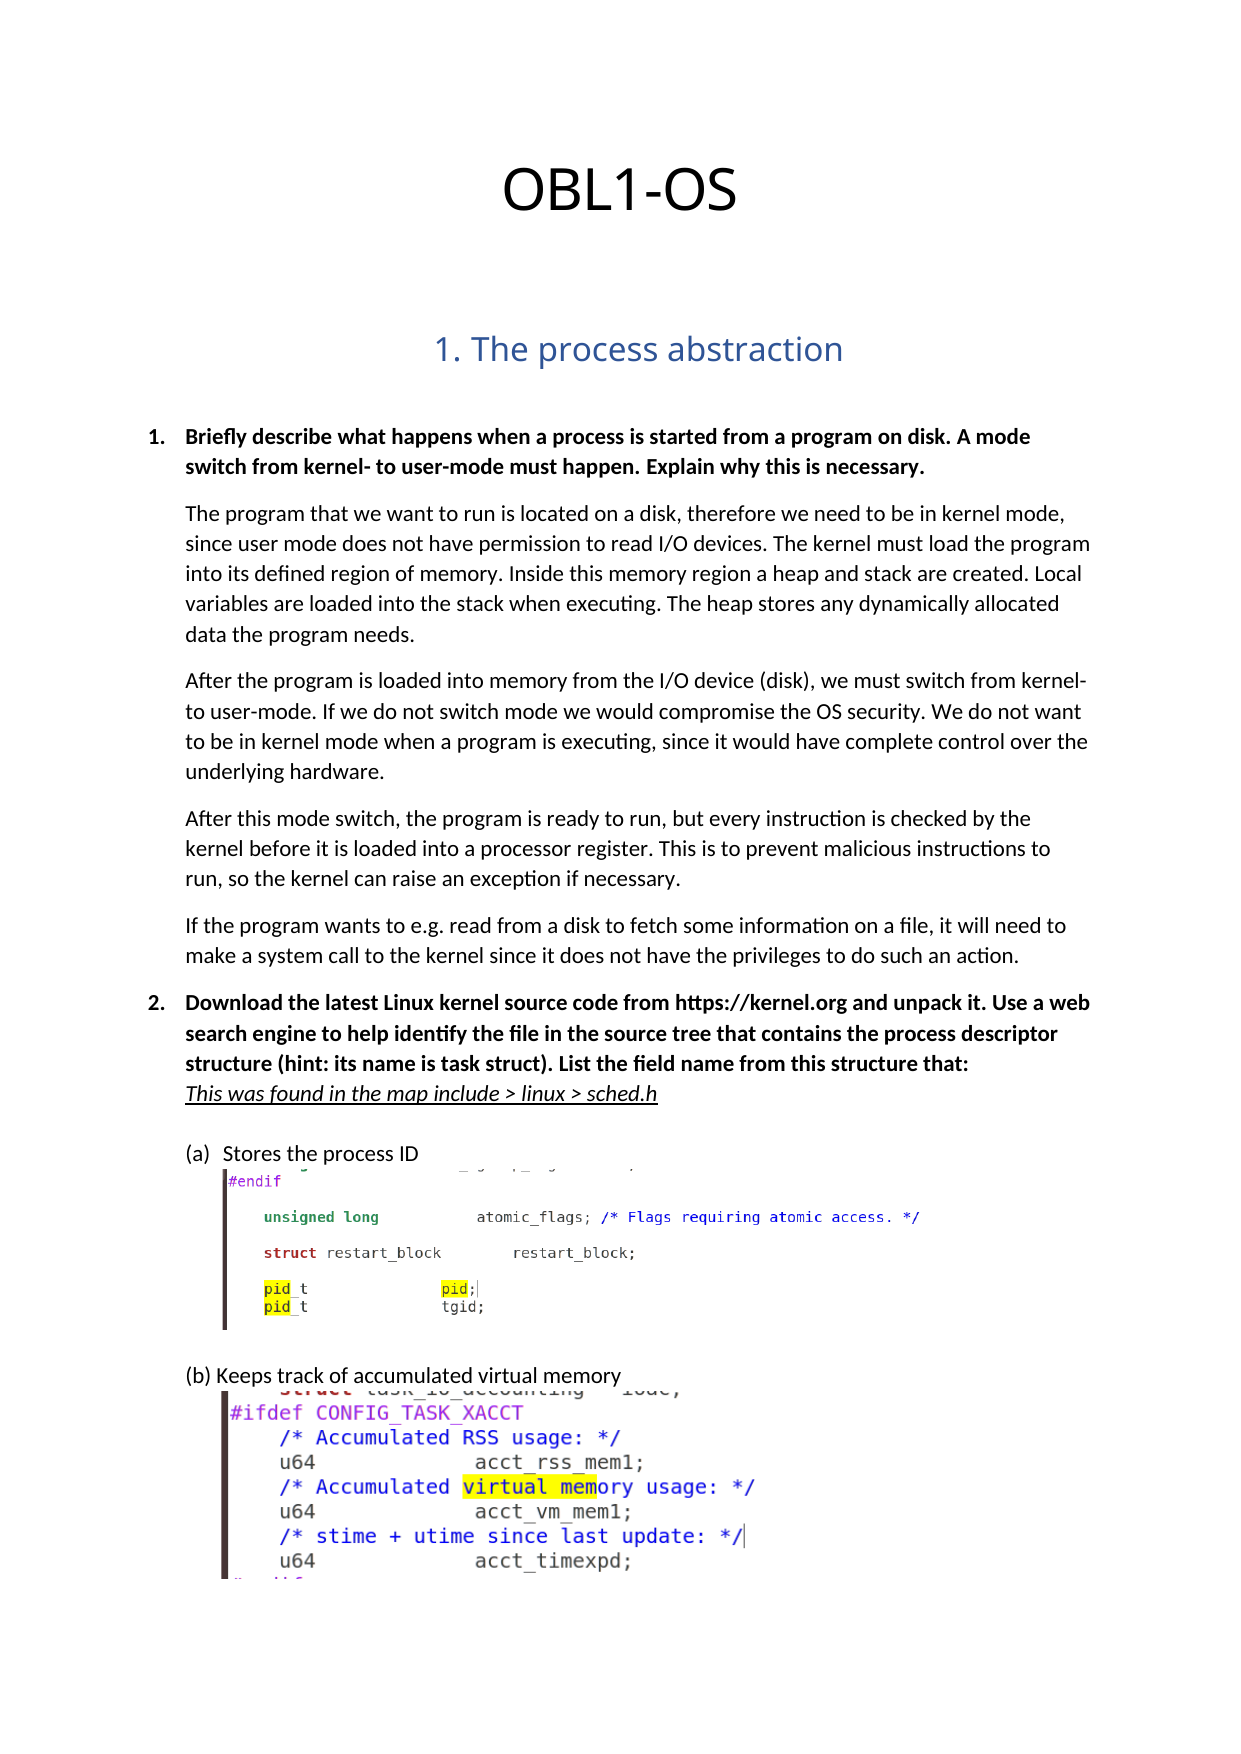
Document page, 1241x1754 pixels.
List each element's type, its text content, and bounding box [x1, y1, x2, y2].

picture [222, 1169, 942, 1330]
subtitle The process abstraction [185, 326, 1093, 371]
list This was found in the map include > linux > sched.h [185, 1079, 1093, 1107]
text After this mode switch, the program is ready to run, but every instruction is checked by the kernel before it is loaded into a processor register. This is to prevent malicious instructions to run, so the kernel can raise an exception if necessary. [185, 804, 1093, 893]
text If the program wants to e.g. read from a disk to fetch some information on a file, it will need to make a system call to the kernel since it does not have the privileges to do such an action. [185, 911, 1093, 970]
text The program that we want to run is located on a disk, therefore we need to be in kernel mode, since user mode does not have permission to read I/O devices. The kernel must load the program into its defined region of memory. Inside this memory region a heap and stack are created. Local variables are loaded into the stack when executing. The heap stores any dynamically allocated data the program needs. [185, 499, 1093, 648]
list (b) Keeps track of accumulated virtual memory [185, 1362, 1093, 1390]
list Briefly describe what happens when a process is started from a program on disk. A mode switch from kernel- to user-mode must happen. Explain why this is necessary. [148, 422, 1093, 480]
picture [221, 1391, 760, 1579]
title OBL1-OS [148, 148, 1093, 227]
text After the program is loaded into memory from the I/O device (disk), we must switch from kernel- to user-mode. If we do not switch mode we would compromise the OS security. We do not want to be in kernel mode when a program is executing, since it would have complete control over the underlying hardware. [185, 667, 1093, 785]
list Stores the process ID [185, 1139, 1093, 1168]
list Download the latest Linux kernel source code from https://kernel.org and unpack it. Use a web search engine to help identify the file in the source tree that contains the process descriptor structure (hint: its name is task struct). List the field name from this structure that: [148, 988, 1093, 1077]
